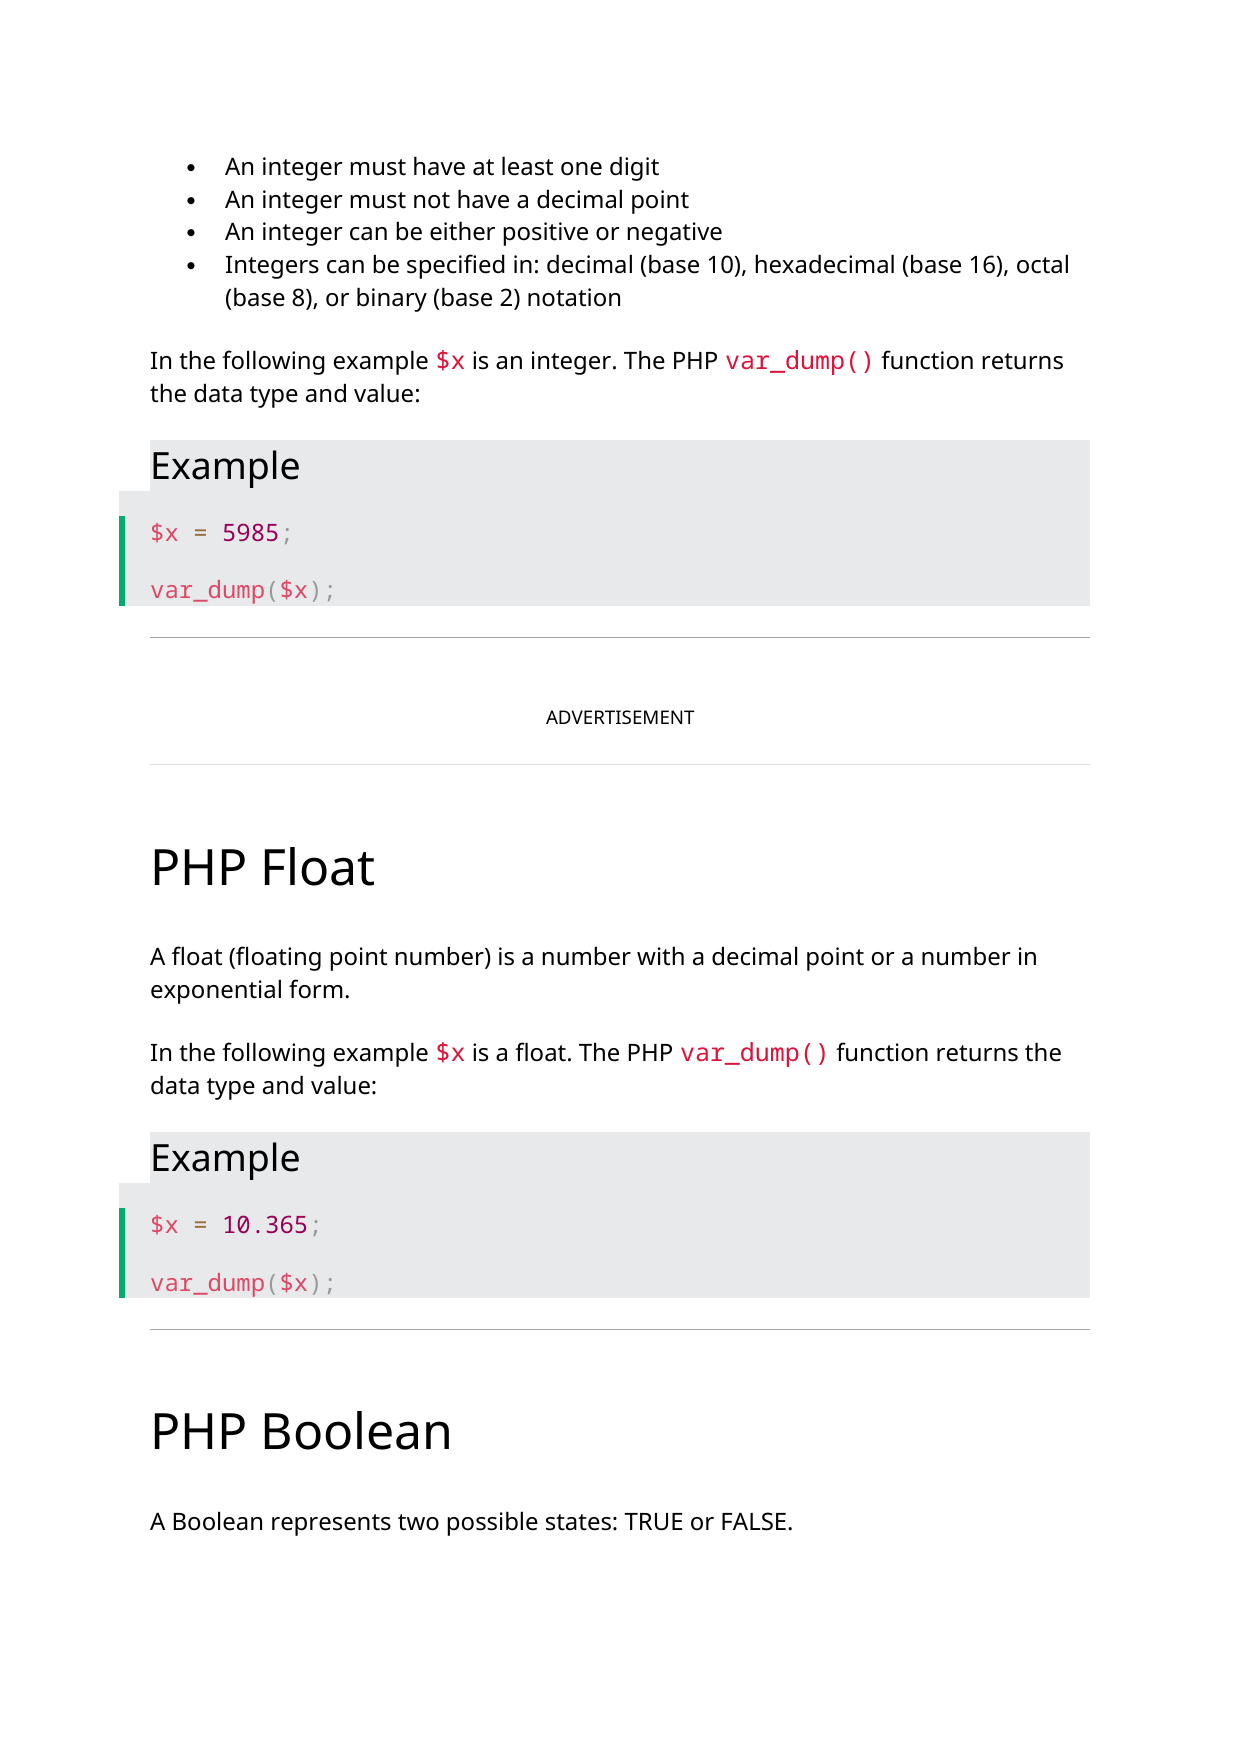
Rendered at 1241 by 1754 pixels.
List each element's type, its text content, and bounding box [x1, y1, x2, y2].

subtitle Example [150, 1132, 1090, 1183]
text In the following example $x is an integer. The PHP var_dump() function returns the data type and value: [150, 343, 1090, 410]
text var_dump($x); [125, 1265, 1090, 1298]
subtitle Example [150, 440, 1090, 491]
list An integer can be either positive or negative [187, 215, 1090, 248]
subtitle PHP Float [150, 831, 1090, 899]
text In the following example $x is a float. The PHP var_dump() function returns the data type and value: [150, 1035, 1090, 1102]
text $x = 5985; [125, 516, 1090, 548]
list Integers can be specified in: decimal (base 10), hexadecimal (base 16), octal (base 8), or binary (base 2) notation [187, 248, 1090, 313]
text var_dump($x); [125, 573, 1090, 606]
list An integer must have at least one digit [187, 150, 1090, 183]
subtitle PHP Boolean [150, 1396, 1090, 1464]
text $x = 10.365; [125, 1208, 1090, 1240]
text ADVERTISEMENT [150, 704, 1090, 729]
list An integer must not have a decimal point [187, 183, 1090, 215]
text A float (floating point number) is a number with a decimal point or a number in exponential form. [150, 940, 1090, 1005]
text A Boolean represents two possible states: TRUE or FALSE. [150, 1504, 1090, 1537]
